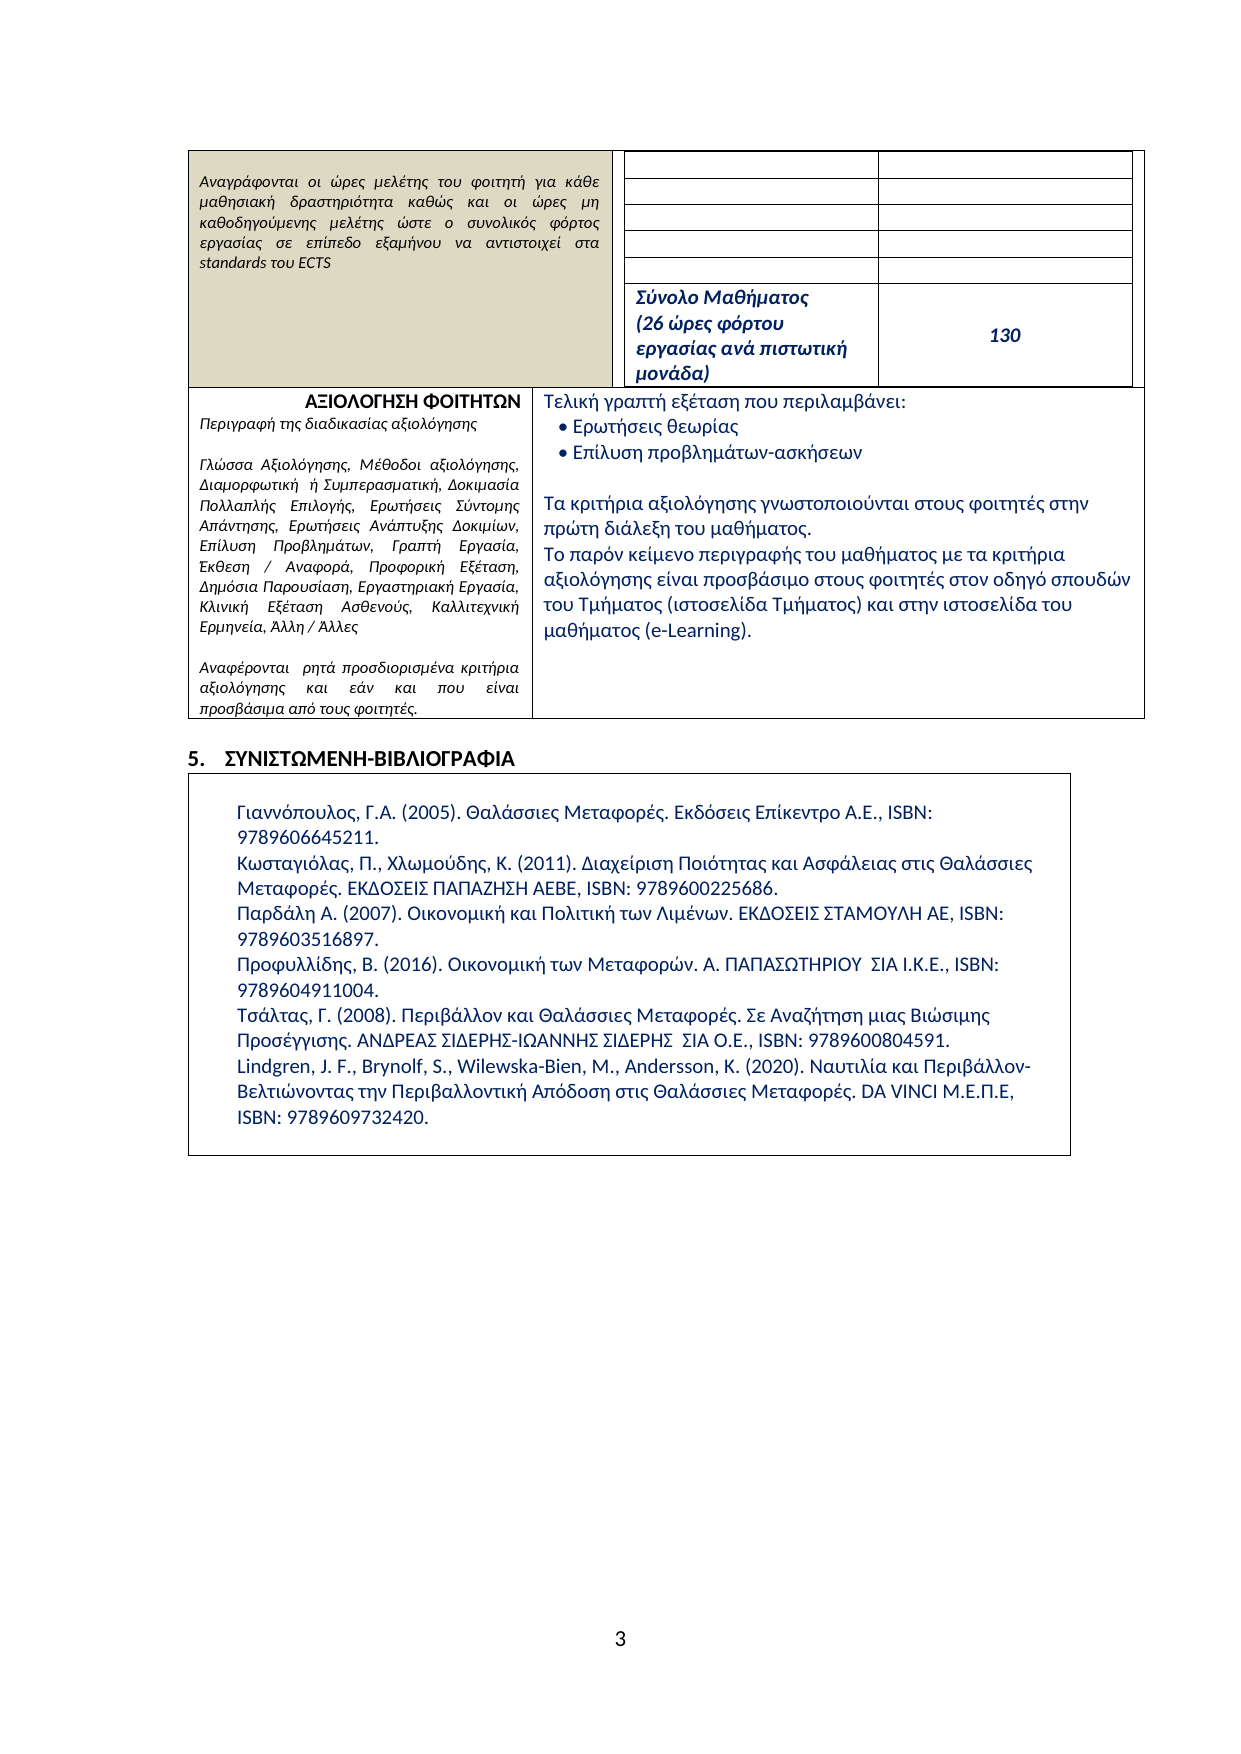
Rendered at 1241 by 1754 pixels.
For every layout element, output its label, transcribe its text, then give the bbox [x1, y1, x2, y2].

table_cell [625, 152, 878, 178]
table_cell [879, 179, 1132, 204]
list ΣΥΝΙΣΤΩΜΕΝΗ-ΒΙΒΛΙΟΓΡΑΦΙΑ [187, 744, 1053, 772]
table_header Γιαννόπουλος, Γ.Α. (2005). Θαλάσσιες Μεταφορές. Εκδόσεις Επίκεντρο Α.Ε., ISBN: 9789606645211. Κωσταγιόλας, Π., Χλωμούδης, Κ. (2011). Διαχείριση Ποιότητας και Ασφάλειας στις Θαλάσσιες Μεταφορές. ΕΚΔΟΣΕΙΣ ΠΑΠΑΖΗΣΗ ΑΕΒΕ, ISBN: 9789600225686. Παρδάλη Α. (2007). Οικονομική και Πολιτική των Λιμένων. ΕΚΔΟΣΕΙΣ ΣΤΑΜΟΥΛΗ ΑΕ, ISBN: 9789603516897. Προφυλλίδης, Β. (2016). Οικονομική των Μεταφορών. Α. ΠΑΠΑΣΩΤΗΡΙΟΥ ΣΙΑ Ι.Κ.Ε., ISBN: 9789604911004. Τσάλτας, Γ. (2008). Περιβάλλον και Θαλάσσιες Μεταφορές. Σε Αναζήτηση μιας Βιώσιμης Προσέγγισης. ΑΝΔΡΕΑΣ ΣΙΔΕΡΗΣ-ΙΩΑΝΝΗΣ ΣΙΔΕΡΗΣ ΣΙΑ Ο.Ε., ISBN: 9789600804591. Lindgren, J. F., Brynolf, S., Wilewska-Bien, M., Andersson, K. (2020). Ναυτιλία και Περιβάλλον-Βελτιώνοντας την Περιβαλλοντική Απόδοση στις Θαλάσσιες Μεταφορές. DA VINCI Μ.Ε.Π.Ε, ISBN: 9789609732420. [189, 774, 1070, 1155]
table_cell [1133, 151, 1144, 387]
table_cell [613, 151, 624, 387]
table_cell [189, 151, 612, 387]
table_cell [879, 231, 1132, 257]
table_cell [879, 258, 1132, 283]
table_cell [879, 284, 1132, 386]
table_cell Τελική γραπτή εξέταση που περιλαμβάνει: • Ερωτήσεις θεωρίας • Επίλυση προβλημάτων-ασκήσεων Τα κριτήρια αξιολόγησης γνωστοποιούνται στους φοιτητές στην πρώτη διάλεξη του μαθήματος. Το παρόν κείμενο περιγραφής του μαθήματος με τα κριτήρια αξιολόγησης είναι προσβάσιμο στους φοιτητές στον οδηγό σπουδών του Τμήματος (ιστοσελίδα Τμήματος) και στην ιστοσελίδα του μαθήματος (e-Learning). [533, 388, 1144, 718]
table_cell [879, 205, 1132, 230]
table_cell [625, 258, 878, 283]
table_cell ΑΞΙΟΛΟΓΗΣΗ ΦΟΙΤΗΤΩΝ Περιγραφή της διαδικασίας αξιολόγησης Γλώσσα Αξιολόγησης, Μέθοδοι αξιολόγησης, Διαμορφωτική ή Συμπερασματική, Δοκιμασία Πολλαπλής Επιλογής, Ερωτήσεις Σύντομης Απάντησης, Ερωτήσεις Ανάπτυξης Δοκιμίων, Επίλυση Προβλημάτων, Γραπτή Εργασία, Έκθεση / Αναφορά, Προφορική Εξέταση, Δημόσια Παρουσίαση, Εργαστηριακή Εργασία, Κλινική Εξέταση Ασθενούς, Καλλιτεχνική Ερμηνεία, Άλλη / Άλλες Αναφέρονται ρητά προσδιορισμένα κριτήρια αξιολόγησης και εάν και που είναι προσβάσιμα από τους φοιτητές. [189, 388, 532, 718]
table_cell [625, 231, 878, 257]
table_cell [879, 152, 1132, 178]
table_cell [625, 284, 878, 386]
table_cell [625, 205, 878, 230]
table_cell [625, 179, 878, 204]
